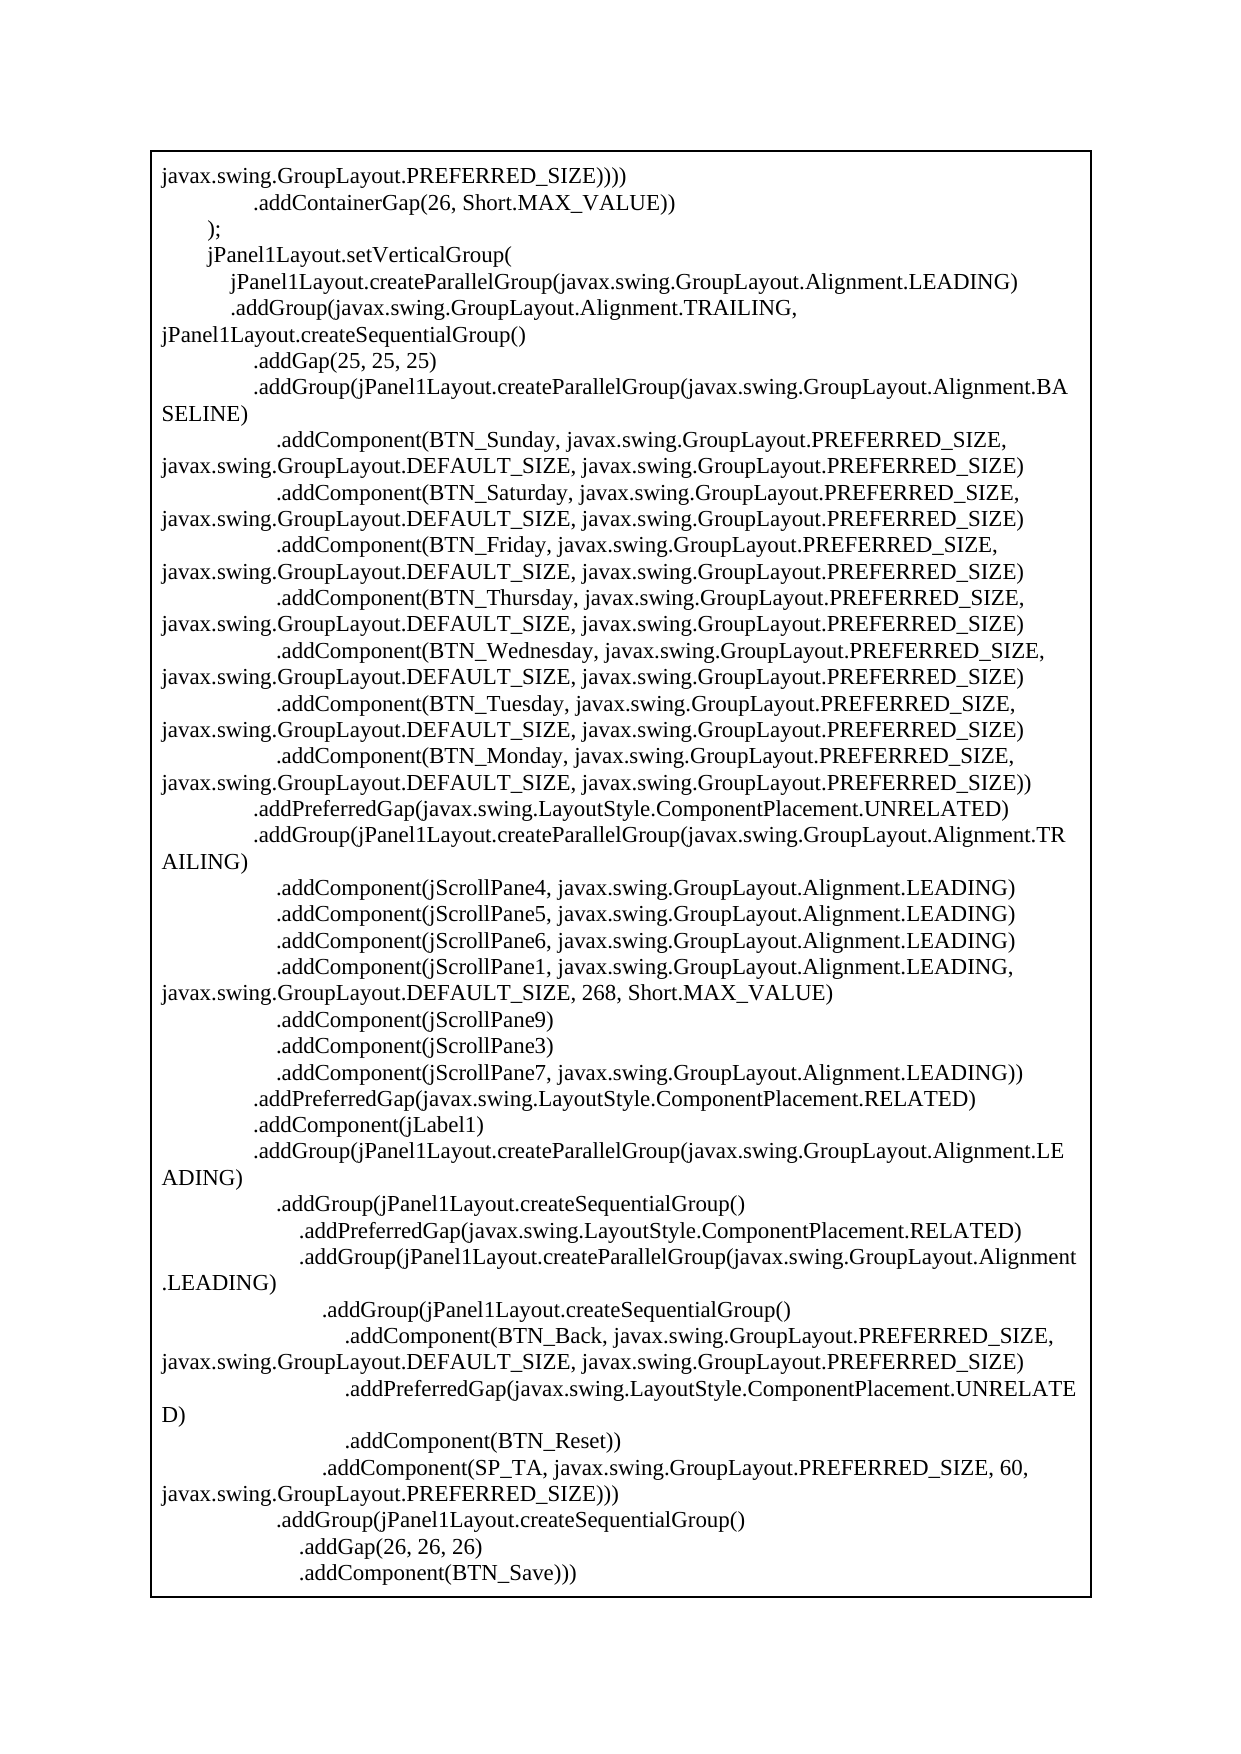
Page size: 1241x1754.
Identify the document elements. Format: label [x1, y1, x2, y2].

table_header [152, 152, 1090, 1596]
